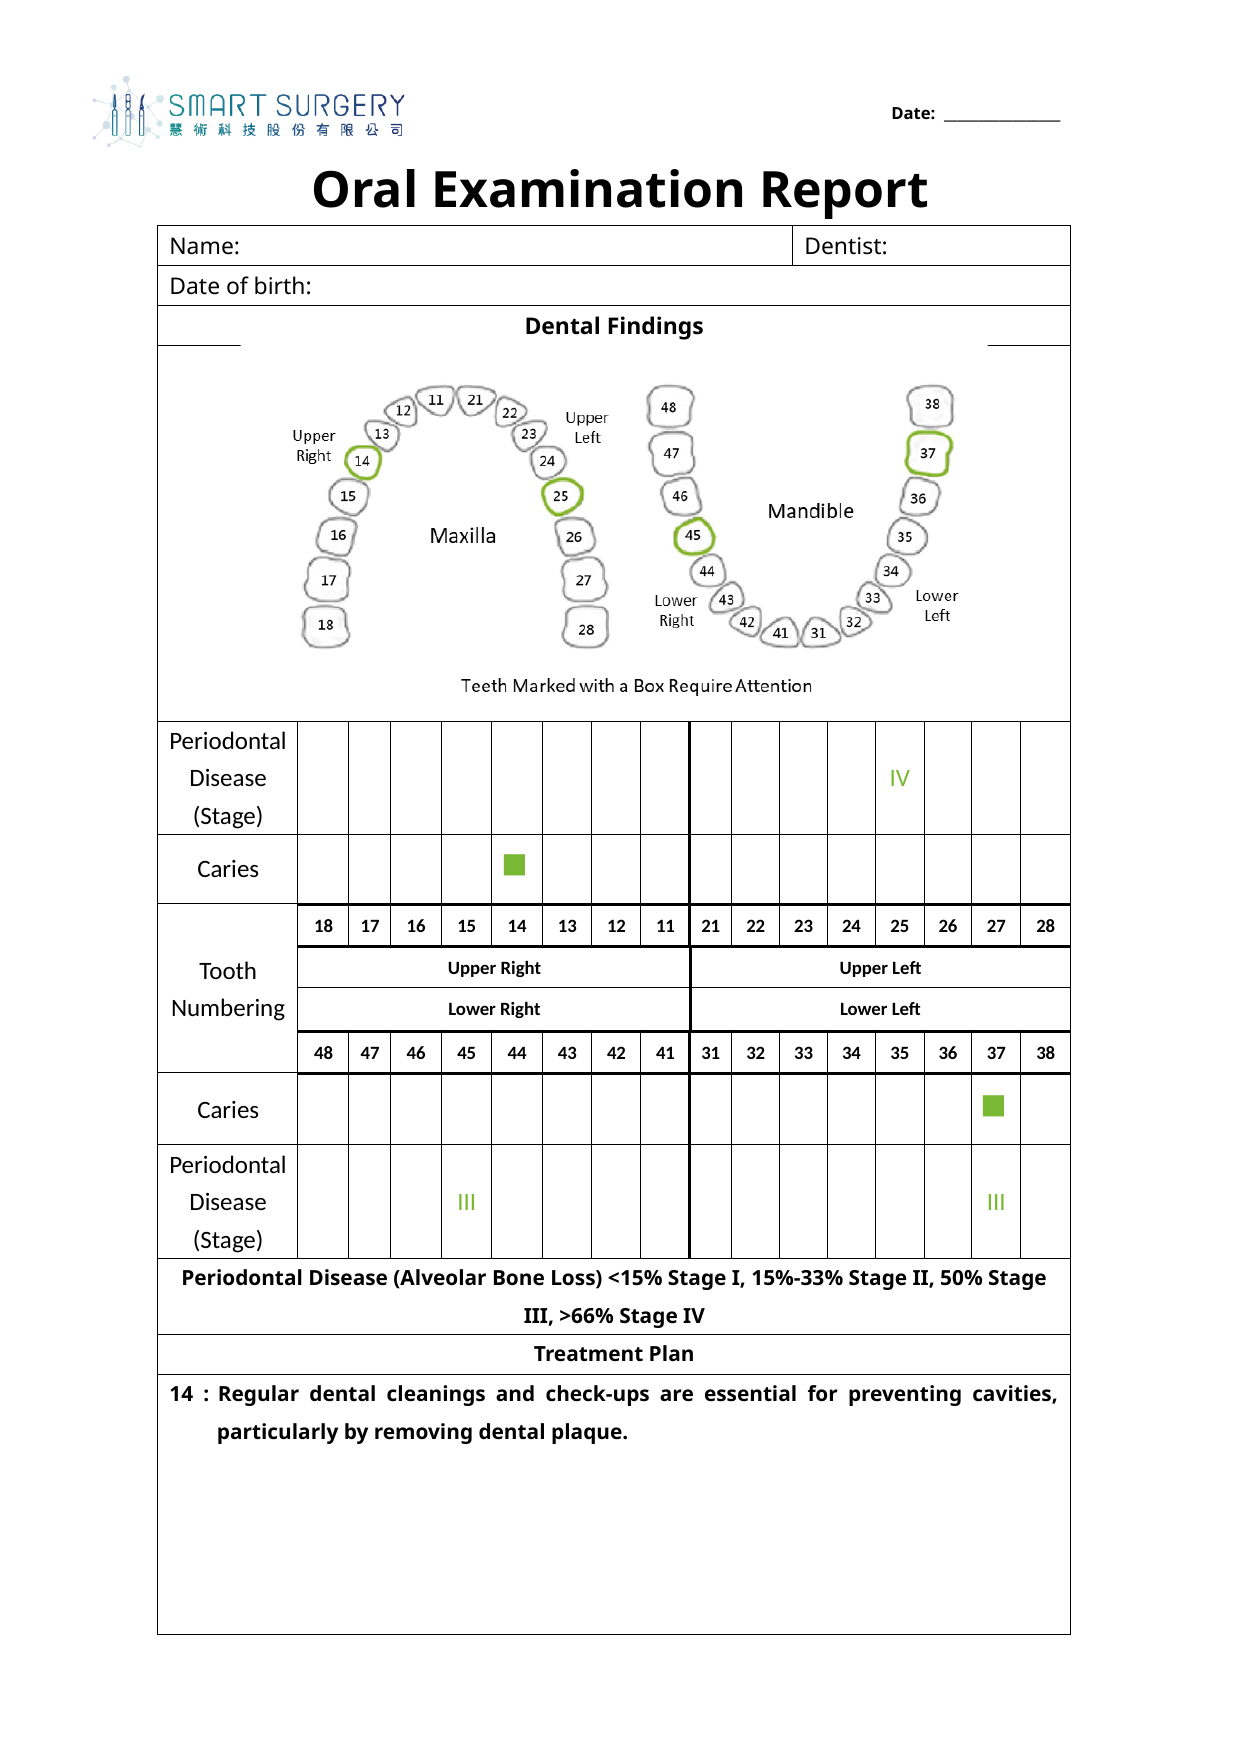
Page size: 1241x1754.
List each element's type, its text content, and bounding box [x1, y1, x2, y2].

table_cell [543, 1075, 591, 1144]
table_cell [442, 722, 491, 834]
table_cell [391, 1075, 441, 1144]
table_cell [780, 1075, 827, 1144]
table_cell 12 [592, 906, 640, 945]
picture [92, 76, 405, 148]
table_cell [391, 1145, 441, 1258]
table_cell 23 [780, 906, 827, 945]
table_cell [592, 1075, 640, 1144]
table_cell 37 [972, 1033, 1020, 1072]
table_cell 48 [298, 1033, 348, 1072]
table_cell IV [876, 722, 924, 834]
table_cell [1021, 1075, 1070, 1144]
table_cell [349, 722, 390, 834]
table_cell [780, 835, 827, 902]
table_cell 33 [780, 1033, 827, 1072]
table_cell 31 [691, 1033, 731, 1072]
table_cell [442, 835, 491, 902]
table_cell [925, 722, 971, 834]
table_cell 36 [925, 1033, 971, 1072]
table_cell Date of birth: [158, 266, 1070, 305]
table_cell Upper Right [298, 948, 689, 987]
table_cell [972, 722, 1020, 834]
table_cell 26 [925, 906, 971, 945]
table_cell [732, 722, 779, 834]
table_cell 14 [492, 906, 542, 945]
table_cell [925, 835, 971, 902]
table_cell [349, 835, 390, 902]
table_cell [972, 835, 1020, 902]
table_cell 17 [349, 906, 390, 945]
table_cell 18 [298, 906, 348, 945]
table_cell [298, 722, 348, 834]
table_cell [691, 722, 731, 834]
table_cell Caries [158, 1073, 297, 1144]
table_cell 47 [349, 1033, 390, 1072]
table_cell [492, 835, 542, 902]
table_cell Periodontal Disease (Stage) [158, 722, 297, 834]
table_cell 35 [876, 1033, 924, 1072]
table_cell [1021, 835, 1070, 902]
table_cell [691, 835, 731, 902]
table_cell [732, 835, 779, 902]
table_cell 44 [492, 1033, 542, 1072]
table_cell [732, 1075, 779, 1144]
table_cell III [972, 1145, 1020, 1258]
table_cell 32 [732, 1033, 779, 1072]
table_cell [592, 835, 640, 902]
table_cell 38 [1021, 1033, 1070, 1072]
table_cell III [442, 1145, 491, 1258]
table_cell [349, 1145, 390, 1258]
table_cell [641, 1145, 688, 1258]
picture [240, 345, 988, 718]
table_cell [298, 1145, 348, 1258]
table_cell Caries [158, 835, 297, 902]
table_cell Periodontal Disease (Stage) [158, 1145, 297, 1258]
table_cell [691, 1145, 731, 1258]
table_cell [492, 1145, 542, 1258]
table_cell [925, 1075, 971, 1144]
table_cell [1021, 722, 1070, 834]
table_cell [543, 835, 591, 902]
text Oral Examination Report [187, 150, 1053, 225]
table_cell [391, 835, 441, 902]
table_cell [780, 1145, 827, 1258]
table_cell 46 [391, 1033, 441, 1072]
table_header Dentist: [793, 226, 1070, 265]
table_cell Tooth Numbering [158, 904, 297, 1072]
table_cell 28 [1021, 906, 1070, 945]
table_cell [391, 722, 441, 834]
table_cell [876, 1145, 924, 1258]
table_cell [828, 722, 875, 834]
table_cell 15 [442, 906, 491, 945]
table_cell [828, 1145, 875, 1258]
table_cell [349, 1075, 390, 1144]
table_cell [298, 835, 348, 902]
table_cell [691, 1075, 731, 1144]
table_cell Treatment Plan [158, 1335, 1070, 1374]
table_cell [158, 346, 1070, 721]
table_cell 27 [972, 906, 1020, 945]
table_cell 14 : Regular dental cleanings and check-ups are essential for preventing cavities, particularly by removing dental plaque. [158, 1375, 1070, 1634]
table_cell [925, 1145, 971, 1258]
table_cell [592, 722, 640, 834]
table_cell 25 [876, 906, 924, 945]
table_cell [876, 835, 924, 902]
table_cell [828, 835, 875, 902]
table_cell Dental Findings [158, 306, 1070, 344]
table_cell 16 [391, 906, 441, 945]
table_cell [732, 1145, 779, 1258]
table_cell 34 [828, 1033, 875, 1072]
table_cell [828, 1075, 875, 1144]
table_cell [543, 1145, 591, 1258]
table_cell [1021, 1145, 1070, 1258]
table_cell 43 [543, 1033, 591, 1072]
table_cell [492, 722, 542, 834]
table_cell 22 [732, 906, 779, 945]
table_cell Periodontal Disease (Alveolar Bone Loss) <15% Stage I, 15%-33% Stage II, 50% Stage III, >66% Stage IV [158, 1259, 1070, 1334]
table_cell 21 [691, 906, 731, 945]
table_cell [780, 722, 827, 834]
table_cell Lower Left [692, 988, 1070, 1030]
table_cell [442, 1075, 491, 1144]
table_cell [543, 722, 591, 834]
table_cell 41 [641, 1033, 688, 1072]
table_cell [972, 1075, 1020, 1144]
table_cell [298, 1075, 348, 1144]
table_cell 45 [442, 1033, 491, 1072]
table_cell [641, 722, 688, 834]
table_cell [641, 835, 688, 902]
table_cell 42 [592, 1033, 640, 1072]
table_cell [641, 1075, 688, 1144]
table_cell Lower Right [298, 988, 689, 1030]
table_cell Upper Left [692, 948, 1070, 987]
table_cell [876, 1075, 924, 1144]
table_cell [492, 1075, 542, 1144]
table_cell [592, 1145, 640, 1258]
table_cell 13 [543, 906, 591, 945]
table_cell 11 [641, 906, 688, 945]
table_header Name: [158, 226, 792, 265]
table_cell 24 [828, 906, 875, 945]
